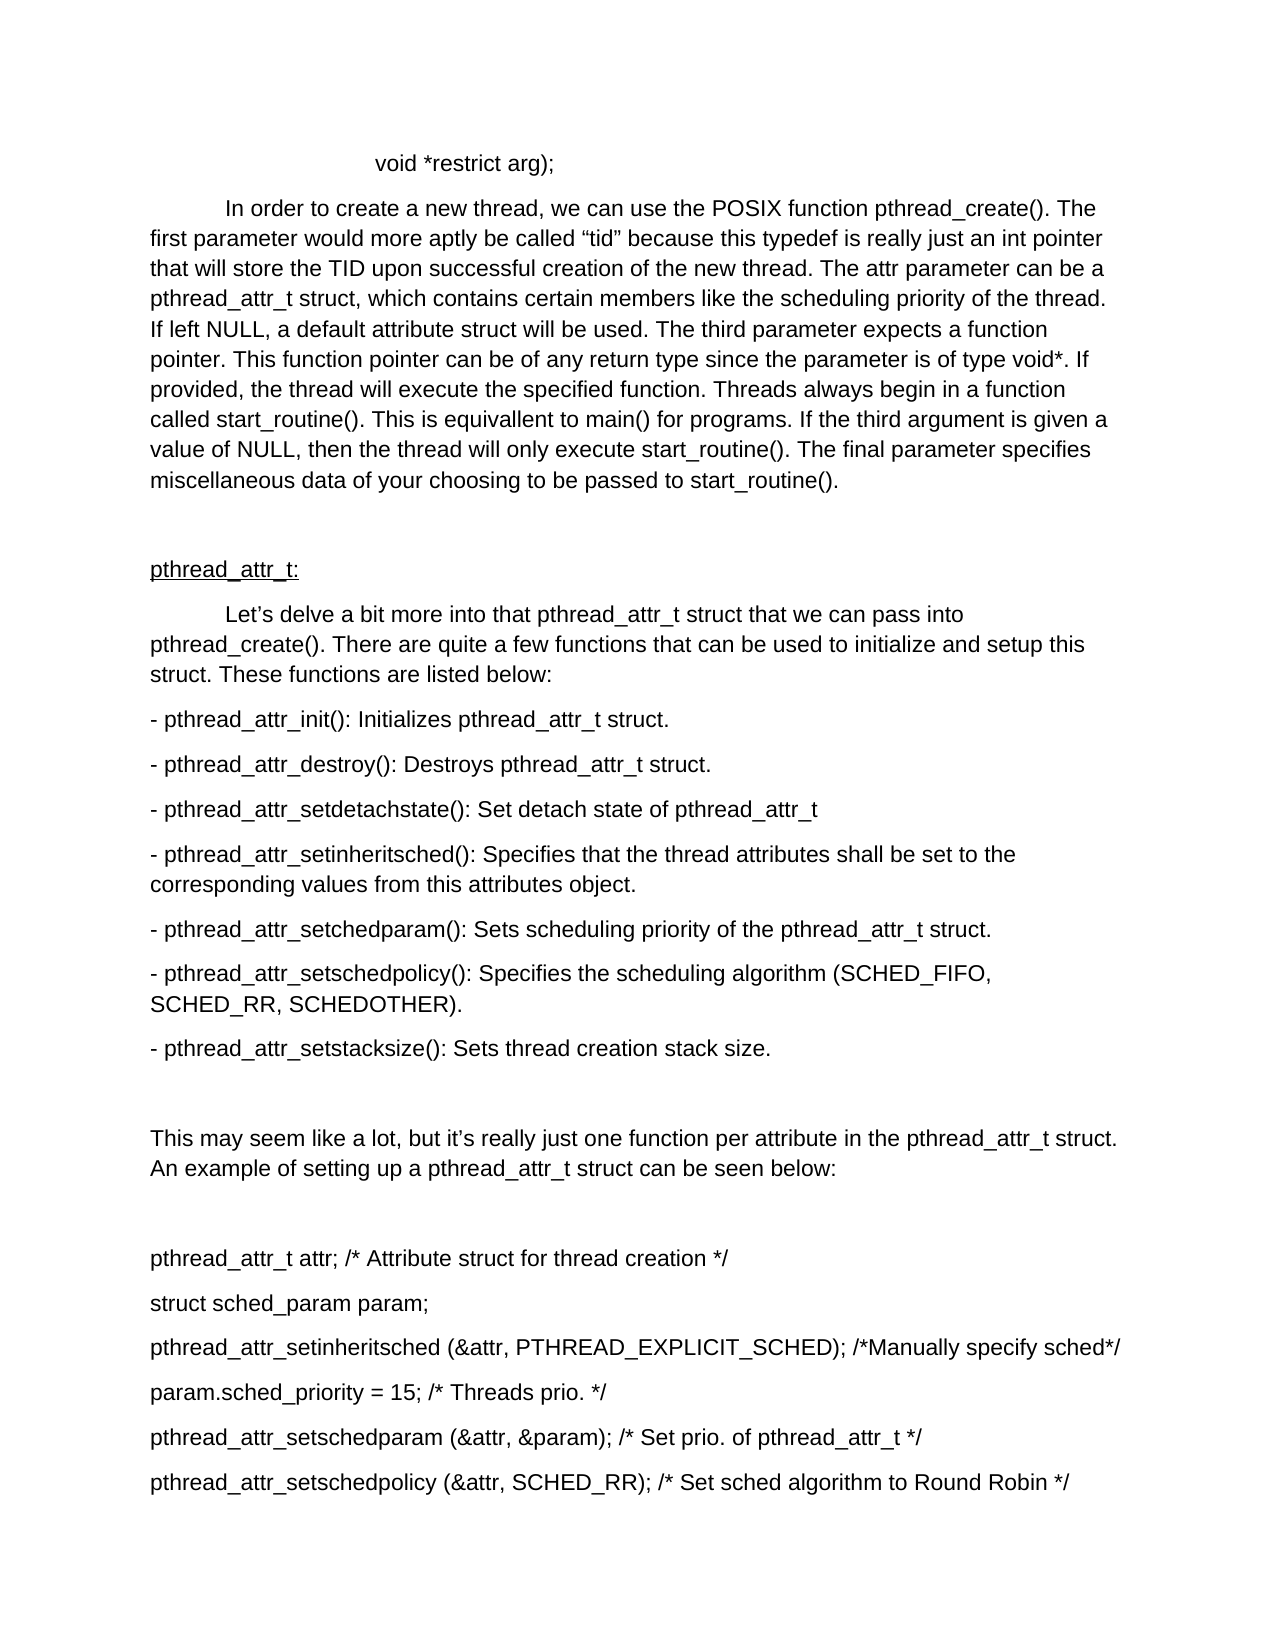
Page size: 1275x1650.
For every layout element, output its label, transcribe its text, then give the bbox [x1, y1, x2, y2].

text - pthread_attr_destroy(): Destroys pthread_attr_t struct. [150, 751, 1125, 777]
text - pthread_attr_setdetachstate(): Set detach state of pthread_attr_t [150, 796, 1125, 822]
text - pthread_attr_setchedparam(): Sets scheduling priority of the pthread_attr_t struct. [150, 916, 1125, 942]
text struct sched_param param; [150, 1289, 1125, 1316]
text pthread_attr_t attr; /* Attribute struct for thread creation */ [150, 1245, 1125, 1271]
text - pthread_attr_setschedpolicy(): Specifies the scheduling algorithm (SCHED_FIFO, SCHED_RR, SCHEDOTHER). [150, 960, 1125, 1017]
text pthread_attr_setschedparam (&attr, &param); /* Set prio. of pthread_attr_t */ [150, 1424, 1125, 1450]
text - pthread_attr_setstacksize(): Sets thread creation stack size. [150, 1035, 1125, 1062]
text pthread_attr_setschedpolicy (&attr, SCHED_RR); /* Set sched algorithm to Round Robin */ [150, 1469, 1125, 1495]
text Let’s delve a bit more into that pthread_attr_t struct that we can pass into pthread_create(). There are quite a few functions that can be used to initialize and setup this struct. These functions are listed below: [150, 601, 1125, 688]
text - pthread_attr_init(): Initializes pthread_attr_t struct. [150, 706, 1125, 733]
text pthread_attr_setinheritsched (&attr, PTHREAD_EXPLICIT_SCHED); /*Manually specify sched*/ [150, 1334, 1125, 1361]
text This may seem like a lot, but it’s really just one function per attribute in the pthread_attr_t struct. An example of setting up a pthread_attr_t struct can be seen below: [150, 1125, 1125, 1182]
text param.sched_priority = 15; /* Threads prio. */ [150, 1379, 1125, 1406]
text In order to create a new thread, we can use the POSIX function pthread_create(). The first parameter would more aptly be called “tid” because this typedef is really just an int pointer that will store the TID upon successful creation of the new thread. The attr parameter can be a pthread_attr_t struct, which contains certain members like the scheduling priority of the thread. If left NULL, a default attribute struct will be used. The third parameter expects a function pointer. This function pointer can be of any return type since the parameter is of type void*. If provided, the thread will execute the specified function. Threads always begin in a function called start_routine(). This is equivallent to main() for programs. If the third argument is given a value of NULL, then the thread will only execute start_routine(). The final parameter specifies miscellaneous data of your choosing to be passed to start_routine(). [150, 195, 1125, 493]
text - pthread_attr_setinheritsched(): Specifies that the thread attributes shall be set to the corresponding values from this attributes object. [150, 841, 1125, 897]
text void *restrict arg); [150, 150, 1125, 176]
text pthread_attr_t: [150, 556, 1125, 583]
